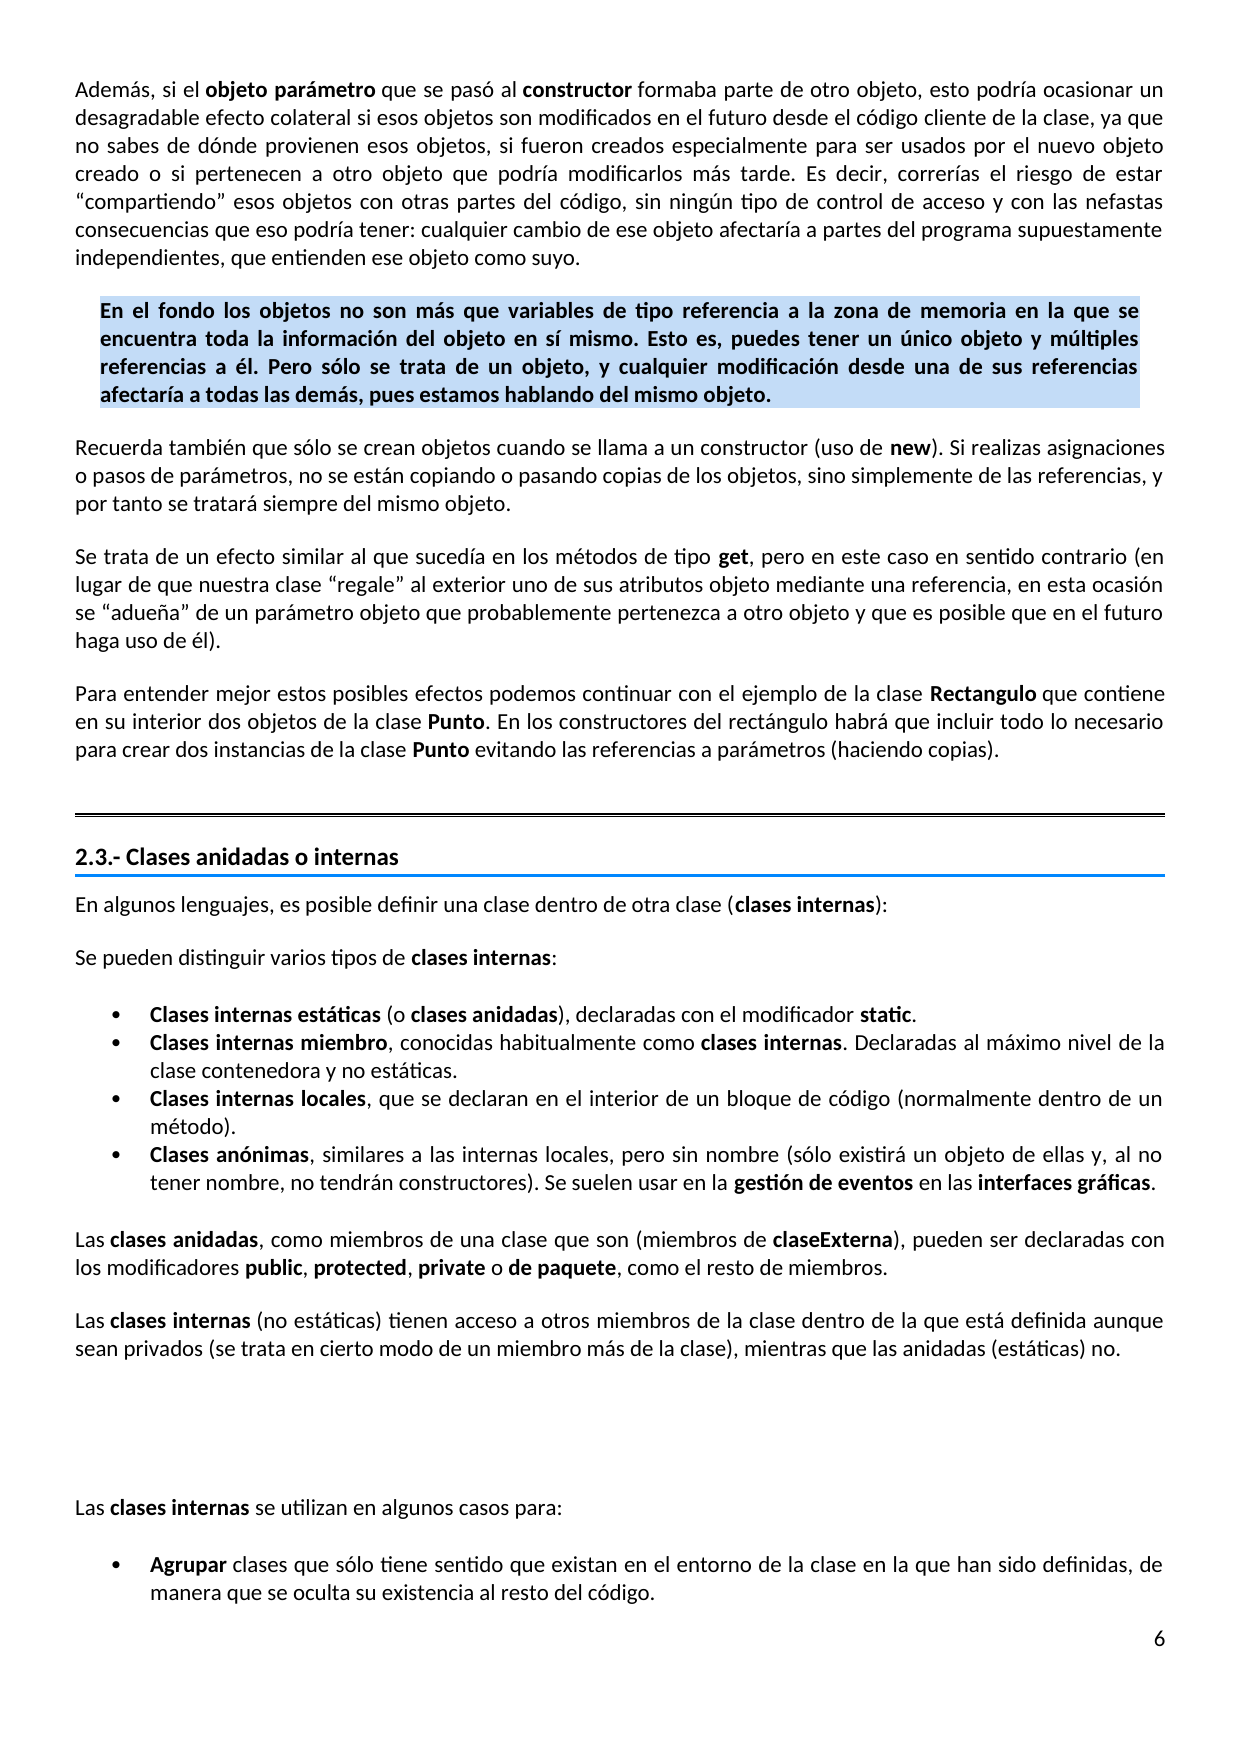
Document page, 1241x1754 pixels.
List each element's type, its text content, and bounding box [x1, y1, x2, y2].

text En algunos lenguajes, es posible definir una clase dentro de otra clase (clases internas): [75, 890, 1165, 918]
list Clases anónimas, similares a las internas locales, pero sin nombre (sólo existirá un objeto de ellas y, al no tener nombre, no tendrán constructores). Se suelen usar en la gestión de eventos en las interfaces gráficas. [112, 1140, 1165, 1196]
list Agrupar clases que sólo tiene sentido que existan en el entorno de la clase en la que han sido definidas, de manera que se oculta su existencia al resto del código. [112, 1551, 1165, 1607]
text Las clases internas se utilizan en algunos casos para: [75, 1493, 1165, 1521]
text Se pueden distinguir varios tipos de clases internas: [75, 943, 1165, 971]
list Clases internas estáticas (o clases anidadas), declaradas con el modificador static. [112, 1000, 1165, 1028]
list Clases internas miembro, conocidas habitualmente como clases internas. Declaradas al máximo nivel de la clase contenedora y no estáticas. [112, 1028, 1165, 1084]
text 2.3.- Clases anidadas o internas [75, 841, 1165, 874]
text Recuerda también que sólo se crean objetos cuando se llama a un constructor (uso de new). Si realizas asignaciones o pasos de parámetros, no se están copiando o pasando copias de los objetos, sino simplemente de las referencias, y por tanto se tratará siempre del mismo objeto. [75, 433, 1165, 517]
text Para entender mejor estos posibles efectos podemos continuar con el ejemplo de la clase Rectangulo que contiene en su interior dos objetos de la clase Punto. En los constructores del rectángulo habrá que incluir todo lo necesario para crear dos instancias de la clase Punto evitando las referencias a parámetros (haciendo copias). [75, 679, 1165, 763]
list Clases internas locales, que se declaran en el interior de un bloque de código (normalmente dentro de un método). [112, 1084, 1165, 1140]
text En el fondo los objetos no son más que variables de tipo referencia a la zona de memoria en la que se encuentra toda la información del objeto en sí mismo. Esto es, puedes tener un único objeto y múltiples referencias a él. Pero sólo se trata de un objeto, y cualquier modificación desde una de sus referencias afectaría a todas las demás, pues estamos hablando del mismo objeto. [100, 296, 1140, 408]
text Además, si el objeto parámetro que se pasó al constructor formaba parte de otro objeto, esto podría ocasionar un desagradable efecto colateral si esos objetos son modificados en el futuro desde el código cliente de la clase, ya que no sabes de dónde provienen esos objetos, si fueron creados especialmente para ser usados por el nuevo objeto creado o si pertenecen a otro objeto que podría modificarlos más tarde. Es decir, correrías el riesgo de estar “compartiendo” esos objetos con otras partes del código, sin ningún tipo de control de acceso y con las nefastas consecuencias que eso podría tener: cualquier cambio de ese objeto afectaría a partes del programa supuestamente independientes, que entienden ese objeto como suyo. [75, 75, 1165, 271]
text Las clases internas (no estáticas) tienen acceso a otros miembros de la clase dentro de la que está definida aunque sean privados (se trata en cierto modo de un miembro más de la clase), mientras que las anidadas (estáticas) no. [75, 1306, 1165, 1362]
text Las clases anidadas, como miembros de una clase que son (miembros de claseExterna), pueden ser declaradas con los modificadores public, protected, private o de paquete, como el resto de miembros. [75, 1225, 1165, 1281]
text Se trata de un efecto similar al que sucedía en los métodos de tipo get, pero en este caso en sentido contrario (en lugar de que nuestra clase “regale” al exterior uno de sus atributos objeto mediante una referencia, en esta ocasión se “adueña” de un parámetro objeto que probablemente pertenezca a otro objeto y que es posible que en el futuro haga uso de él). [75, 542, 1165, 654]
